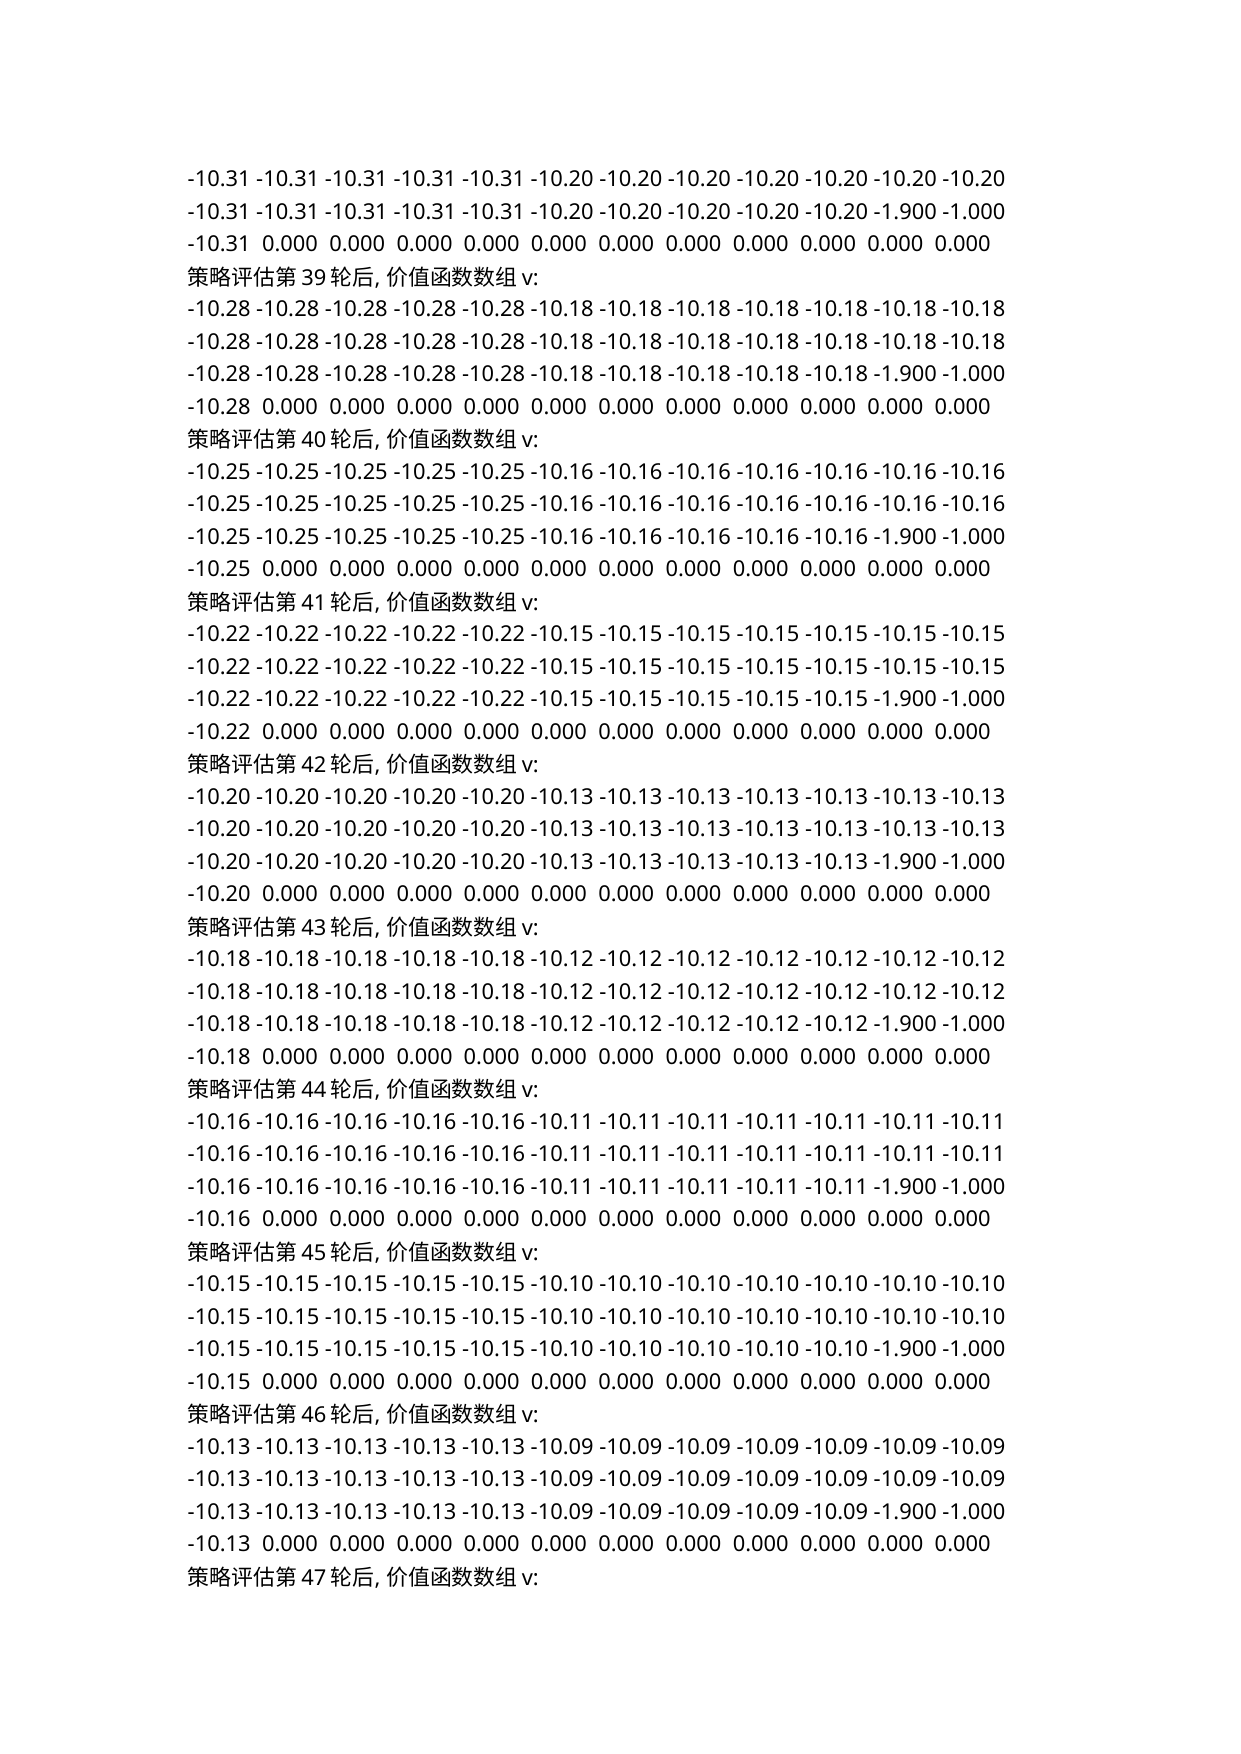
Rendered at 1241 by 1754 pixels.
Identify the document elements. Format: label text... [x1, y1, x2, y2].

text -10.28 0.000 0.000 0.000 0.000 0.000 0.000 0.000 0.000 0.000 0.000 0.000 [187, 389, 1053, 422]
text -10.25 -10.25 -10.25 -10.25 -10.25 -10.16 -10.16 -10.16 -10.16 -10.16 -1.900 -1.000 [187, 519, 1053, 552]
text 策略评估第44轮后, 价值函数数组v: [187, 1072, 1053, 1104]
text -10.20 -10.20 -10.20 -10.20 -10.20 -10.13 -10.13 -10.13 -10.13 -10.13 -10.13 -10.13 [187, 779, 1053, 812]
text -10.15 -10.15 -10.15 -10.15 -10.15 -10.10 -10.10 -10.10 -10.10 -10.10 -10.10 -10.10 [187, 1267, 1053, 1299]
text -10.15 -10.15 -10.15 -10.15 -10.15 -10.10 -10.10 -10.10 -10.10 -10.10 -1.900 -1.000 [187, 1332, 1053, 1364]
text -10.13 -10.13 -10.13 -10.13 -10.13 -10.09 -10.09 -10.09 -10.09 -10.09 -1.900 -1.000 [187, 1494, 1053, 1527]
text 策略评估第41轮后, 价值函数数组v: [187, 584, 1053, 617]
text -10.13 -10.13 -10.13 -10.13 -10.13 -10.09 -10.09 -10.09 -10.09 -10.09 -10.09 -10.09 [187, 1462, 1053, 1494]
text -10.22 -10.22 -10.22 -10.22 -10.22 -10.15 -10.15 -10.15 -10.15 -10.15 -10.15 -10.15 [187, 649, 1053, 682]
text -10.25 -10.25 -10.25 -10.25 -10.25 -10.16 -10.16 -10.16 -10.16 -10.16 -10.16 -10.16 [187, 487, 1053, 519]
text -10.16 -10.16 -10.16 -10.16 -10.16 -10.11 -10.11 -10.11 -10.11 -10.11 -1.900 -1.000 [187, 1169, 1053, 1202]
text -10.18 0.000 0.000 0.000 0.000 0.000 0.000 0.000 0.000 0.000 0.000 0.000 [187, 1039, 1053, 1072]
text -10.16 -10.16 -10.16 -10.16 -10.16 -10.11 -10.11 -10.11 -10.11 -10.11 -10.11 -10.11 [187, 1137, 1053, 1169]
text -10.15 -10.15 -10.15 -10.15 -10.15 -10.10 -10.10 -10.10 -10.10 -10.10 -10.10 -10.10 [187, 1299, 1053, 1332]
text -10.15 0.000 0.000 0.000 0.000 0.000 0.000 0.000 0.000 0.000 0.000 0.000 [187, 1364, 1053, 1397]
text -10.22 0.000 0.000 0.000 0.000 0.000 0.000 0.000 0.000 0.000 0.000 0.000 [187, 714, 1053, 747]
text -10.28 -10.28 -10.28 -10.28 -10.28 -10.18 -10.18 -10.18 -10.18 -10.18 -1.900 -1.000 [187, 357, 1053, 389]
text -10.18 -10.18 -10.18 -10.18 -10.18 -10.12 -10.12 -10.12 -10.12 -10.12 -1.900 -1.000 [187, 1007, 1053, 1039]
text -10.20 0.000 0.000 0.000 0.000 0.000 0.000 0.000 0.000 0.000 0.000 0.000 [187, 877, 1053, 909]
text 策略评估第47轮后, 价值函数数组v: [187, 1559, 1053, 1592]
text -10.31 -10.31 -10.31 -10.31 -10.31 -10.20 -10.20 -10.20 -10.20 -10.20 -1.900 -1.000 [187, 194, 1053, 227]
text 策略评估第43轮后, 价值函数数组v: [187, 909, 1053, 942]
text 策略评估第40轮后, 价值函数数组v: [187, 422, 1053, 454]
text -10.22 -10.22 -10.22 -10.22 -10.22 -10.15 -10.15 -10.15 -10.15 -10.15 -10.15 -10.15 [187, 617, 1053, 649]
text 策略评估第45轮后, 价值函数数组v: [187, 1234, 1053, 1267]
text -10.31 0.000 0.000 0.000 0.000 0.000 0.000 0.000 0.000 0.000 0.000 0.000 [187, 227, 1053, 259]
text -10.22 -10.22 -10.22 -10.22 -10.22 -10.15 -10.15 -10.15 -10.15 -10.15 -1.900 -1.000 [187, 682, 1053, 714]
text -10.18 -10.18 -10.18 -10.18 -10.18 -10.12 -10.12 -10.12 -10.12 -10.12 -10.12 -10.12 [187, 942, 1053, 974]
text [187, 162, 1053, 194]
text 策略评估第46轮后, 价值函数数组v: [187, 1397, 1053, 1429]
text -10.25 -10.25 -10.25 -10.25 -10.25 -10.16 -10.16 -10.16 -10.16 -10.16 -10.16 -10.16 [187, 454, 1053, 487]
text -10.13 -10.13 -10.13 -10.13 -10.13 -10.09 -10.09 -10.09 -10.09 -10.09 -10.09 -10.09 [187, 1429, 1053, 1462]
text -10.13 0.000 0.000 0.000 0.000 0.000 0.000 0.000 0.000 0.000 0.000 0.000 [187, 1527, 1053, 1559]
text -10.28 -10.28 -10.28 -10.28 -10.28 -10.18 -10.18 -10.18 -10.18 -10.18 -10.18 -10.18 [187, 292, 1053, 324]
text -10.18 -10.18 -10.18 -10.18 -10.18 -10.12 -10.12 -10.12 -10.12 -10.12 -10.12 -10.12 [187, 974, 1053, 1007]
text -10.16 -10.16 -10.16 -10.16 -10.16 -10.11 -10.11 -10.11 -10.11 -10.11 -10.11 -10.11 [187, 1104, 1053, 1137]
text -10.25 0.000 0.000 0.000 0.000 0.000 0.000 0.000 0.000 0.000 0.000 0.000 [187, 552, 1053, 584]
text -10.16 0.000 0.000 0.000 0.000 0.000 0.000 0.000 0.000 0.000 0.000 0.000 [187, 1202, 1053, 1234]
text -10.28 -10.28 -10.28 -10.28 -10.28 -10.18 -10.18 -10.18 -10.18 -10.18 -10.18 -10.18 [187, 324, 1053, 357]
text 策略评估第42轮后, 价值函数数组v: [187, 747, 1053, 779]
text -10.20 -10.20 -10.20 -10.20 -10.20 -10.13 -10.13 -10.13 -10.13 -10.13 -1.900 -1.000 [187, 844, 1053, 877]
text -10.20 -10.20 -10.20 -10.20 -10.20 -10.13 -10.13 -10.13 -10.13 -10.13 -10.13 -10.13 [187, 812, 1053, 844]
text 策略评估第39轮后, 价值函数数组v: [187, 259, 1053, 292]
